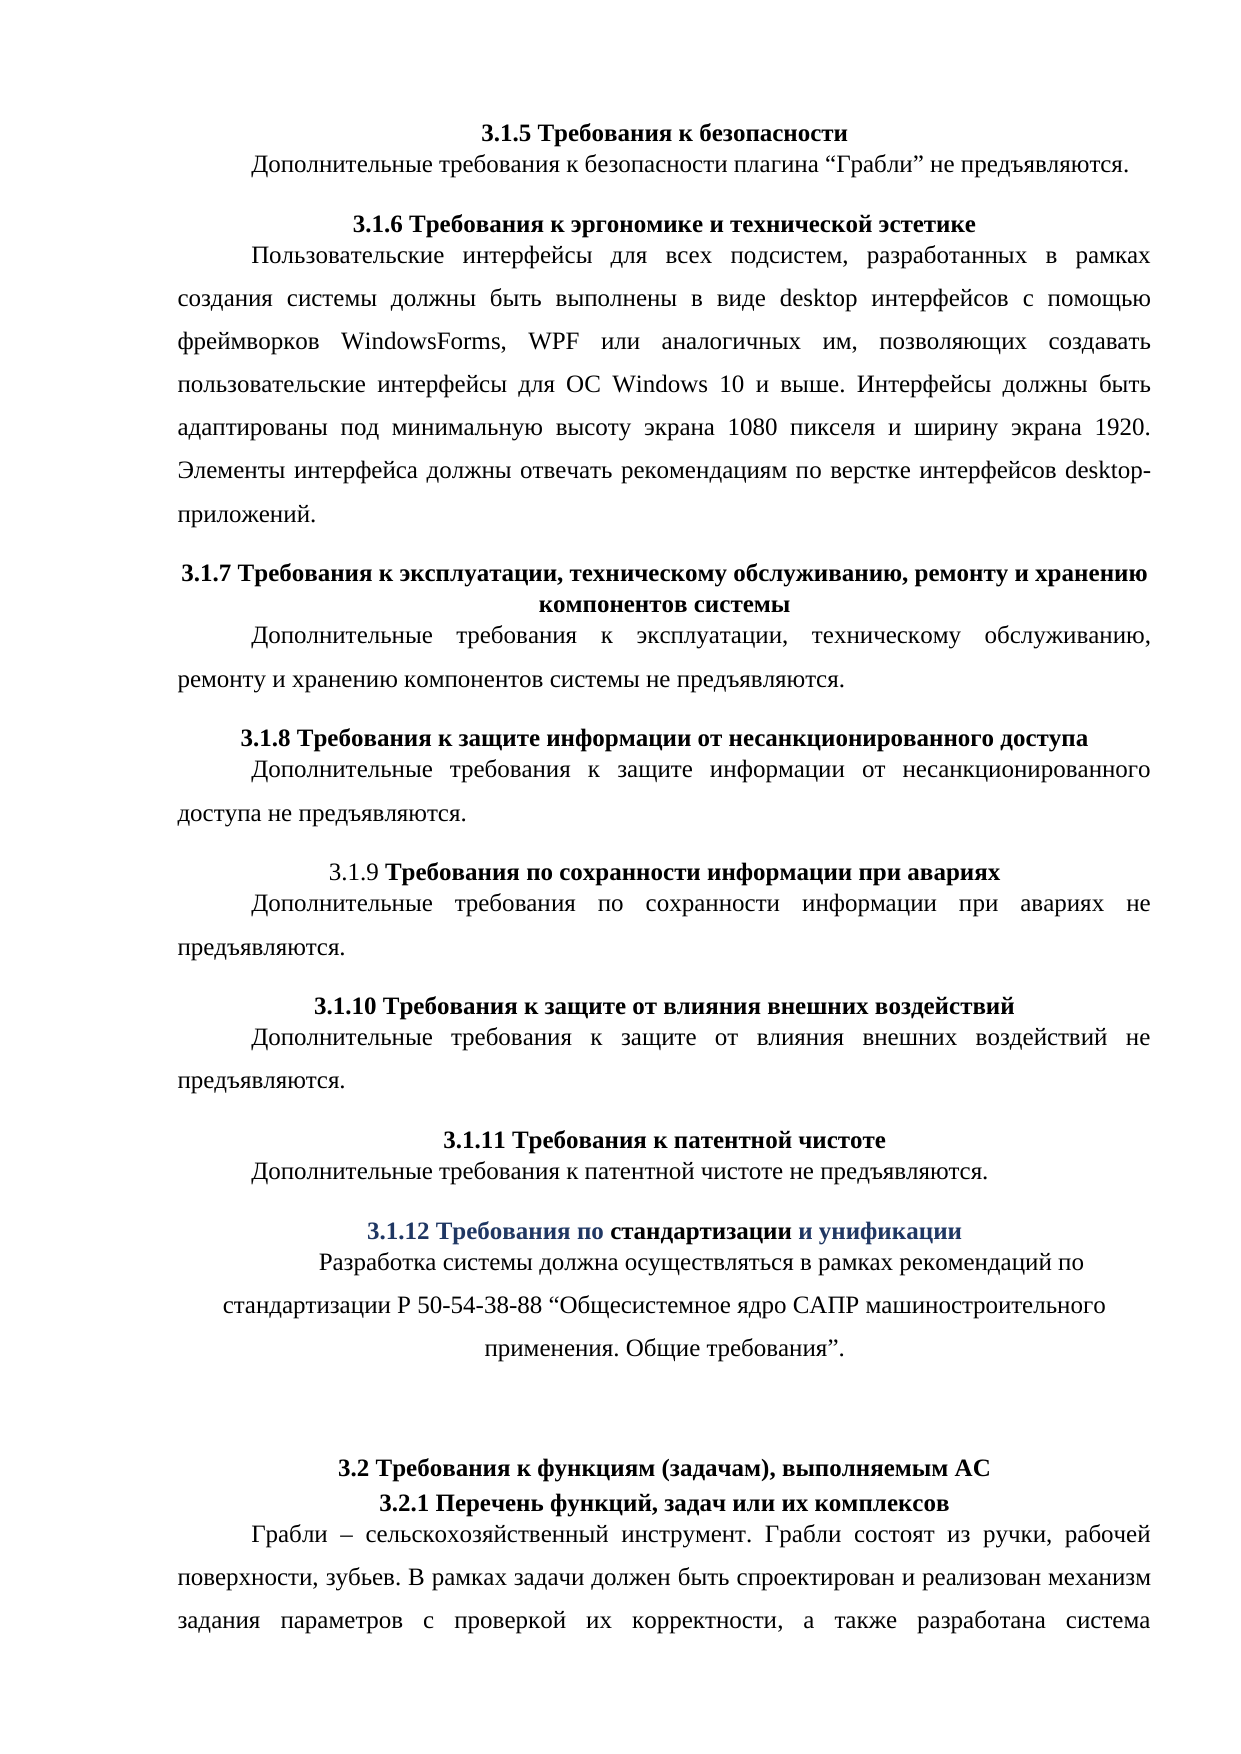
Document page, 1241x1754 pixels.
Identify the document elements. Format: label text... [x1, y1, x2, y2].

subtitle 3.1.7 Требования к эксплуатации, техническому обслуживанию, ремонту и хранению компонентов системы [177, 558, 1152, 618]
subtitle 3.1.12 Требования по стандартизации и унификации [177, 1216, 1152, 1245]
subtitle 3.1.11 Требования к патентной чистоте [177, 1125, 1152, 1154]
subtitle 3.2 Требования к функциям (задачам), выполняемым АС [177, 1453, 1152, 1482]
text Дополнительные требования к патентной чистоте не предъявляются. [177, 1156, 1152, 1185]
text Дополнительные требования к эксплуатации, техническому обслуживанию, ремонту и хранению компонентов системы не предъявляются. [177, 621, 1152, 692]
text Разработка системы должна осуществляться в рамках рекомендаций по стандартизации Р 50-54-38-88 “Общесистемное ядро САПР машиностроительного применения. Общие требования”. [177, 1247, 1152, 1362]
subtitle 3.1.10 Требования к защите от влияния внешних воздействий [177, 991, 1152, 1020]
subtitle 3.1.8 Требования к защите информации от несанкционированного доступа [177, 723, 1152, 752]
text Дополнительные требования к защите от влияния внешних воздействий не предъявляются. [177, 1022, 1152, 1094]
text Дополнительные требования к безопасности плагина “Грабли” не предъявляются. [177, 149, 1152, 178]
text Пользовательские интерфейсы для всех подсистем, разработанных в рамках создания системы должны быть выполнены в виде desktop интерфейсов с помощью фреймворков WindowsForms, WPF или аналогичных им, позволяющих создавать пользовательские интерфейсы для ОС Windows 10 и выше. Интерфейсы должны быть адаптированы под минимальную высоту экрана 1080 пикселя и ширину экрана 1920. Элементы интерфейса должны отвечать рекомендациям по верстке интерфейсов desktop-приложений. [177, 240, 1152, 527]
subtitle 3.1.9 Требования по сохранности информации при авариях [177, 857, 1152, 886]
subtitle 3.2.1 Перечень функций, задач или их комплексов [177, 1488, 1152, 1517]
text Дополнительные требования к защите информации от несанкционированного доступа не предъявляются. [177, 754, 1152, 826]
subtitle 3.1.6 Требования к эргономике и технической эстетике [177, 209, 1152, 238]
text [177, 1519, 1152, 1634]
subtitle 3.1.5 Требования к безопасности [177, 118, 1152, 147]
text Дополнительные требования по сохранности информации при авариях не предъявляются. [177, 888, 1152, 960]
